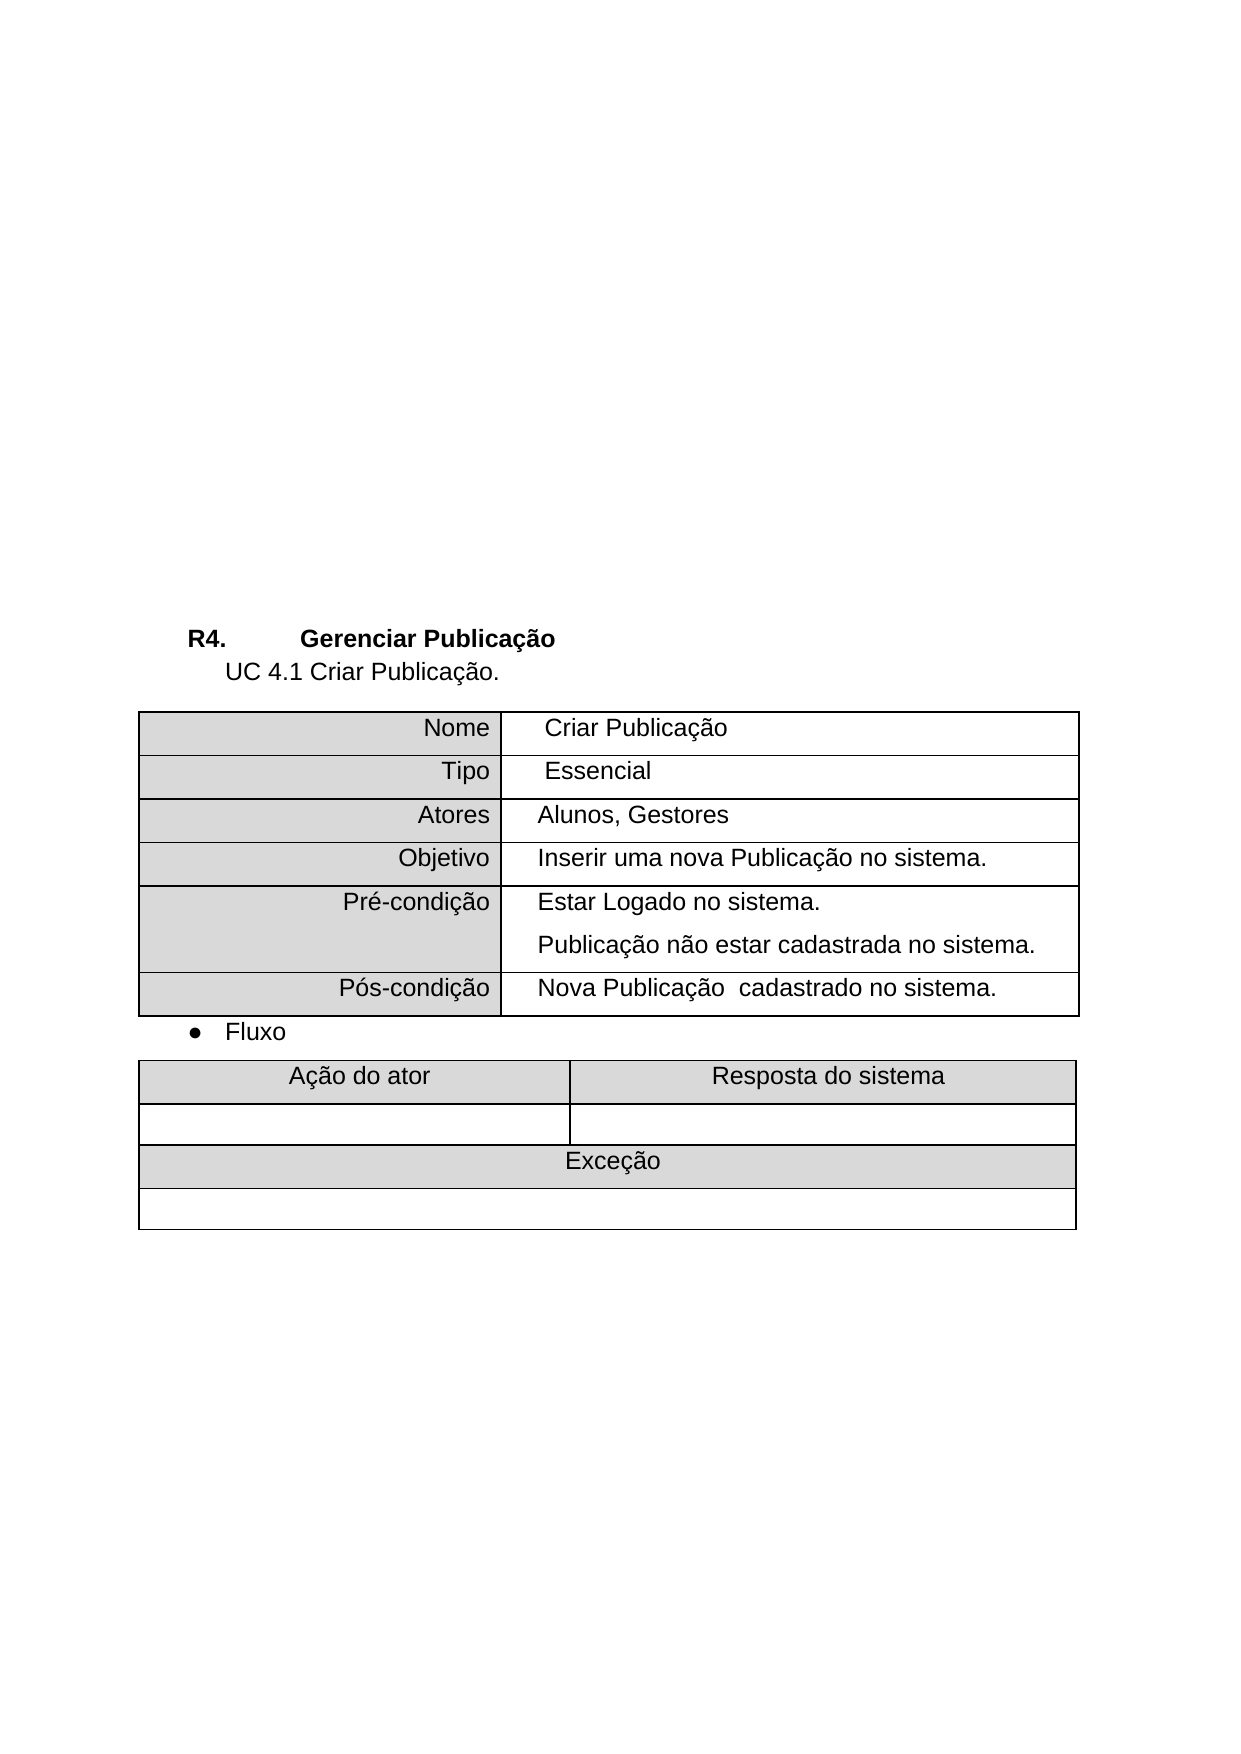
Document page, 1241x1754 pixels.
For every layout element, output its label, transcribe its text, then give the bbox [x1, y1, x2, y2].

table_cell Essencial [502, 756, 1078, 798]
table_header Nome [140, 713, 500, 755]
table_header Criar Publicação [502, 713, 1078, 755]
text UC 4.1 Criar Publicação. [225, 657, 1090, 686]
table_cell Pré-condição [140, 887, 500, 972]
table_cell Pós-condição [140, 973, 500, 1015]
table_cell Alunos, Gestores [502, 800, 1078, 842]
table_cell [571, 1105, 1075, 1144]
table_cell Nova Publicação cadastrado no sistema. [502, 973, 1078, 1015]
table_cell [140, 1189, 1075, 1229]
text ● Fluxo [187, 1017, 1090, 1045]
table_cell Estar Logado no sistema. Publicação não estar cadastrada no sistema. [502, 887, 1078, 972]
table_cell Atores [140, 800, 500, 842]
table_cell [140, 1105, 569, 1144]
list Gerenciar Publicação [187, 624, 1090, 653]
table_header Resposta do sistema [571, 1061, 1075, 1103]
table_cell Tipo [140, 756, 500, 798]
table_header Ação do ator [140, 1061, 569, 1103]
table_cell Objetivo [140, 843, 500, 885]
table_cell Exceção [140, 1146, 1075, 1188]
table_cell Inserir uma nova Publicação no sistema. [502, 843, 1078, 885]
